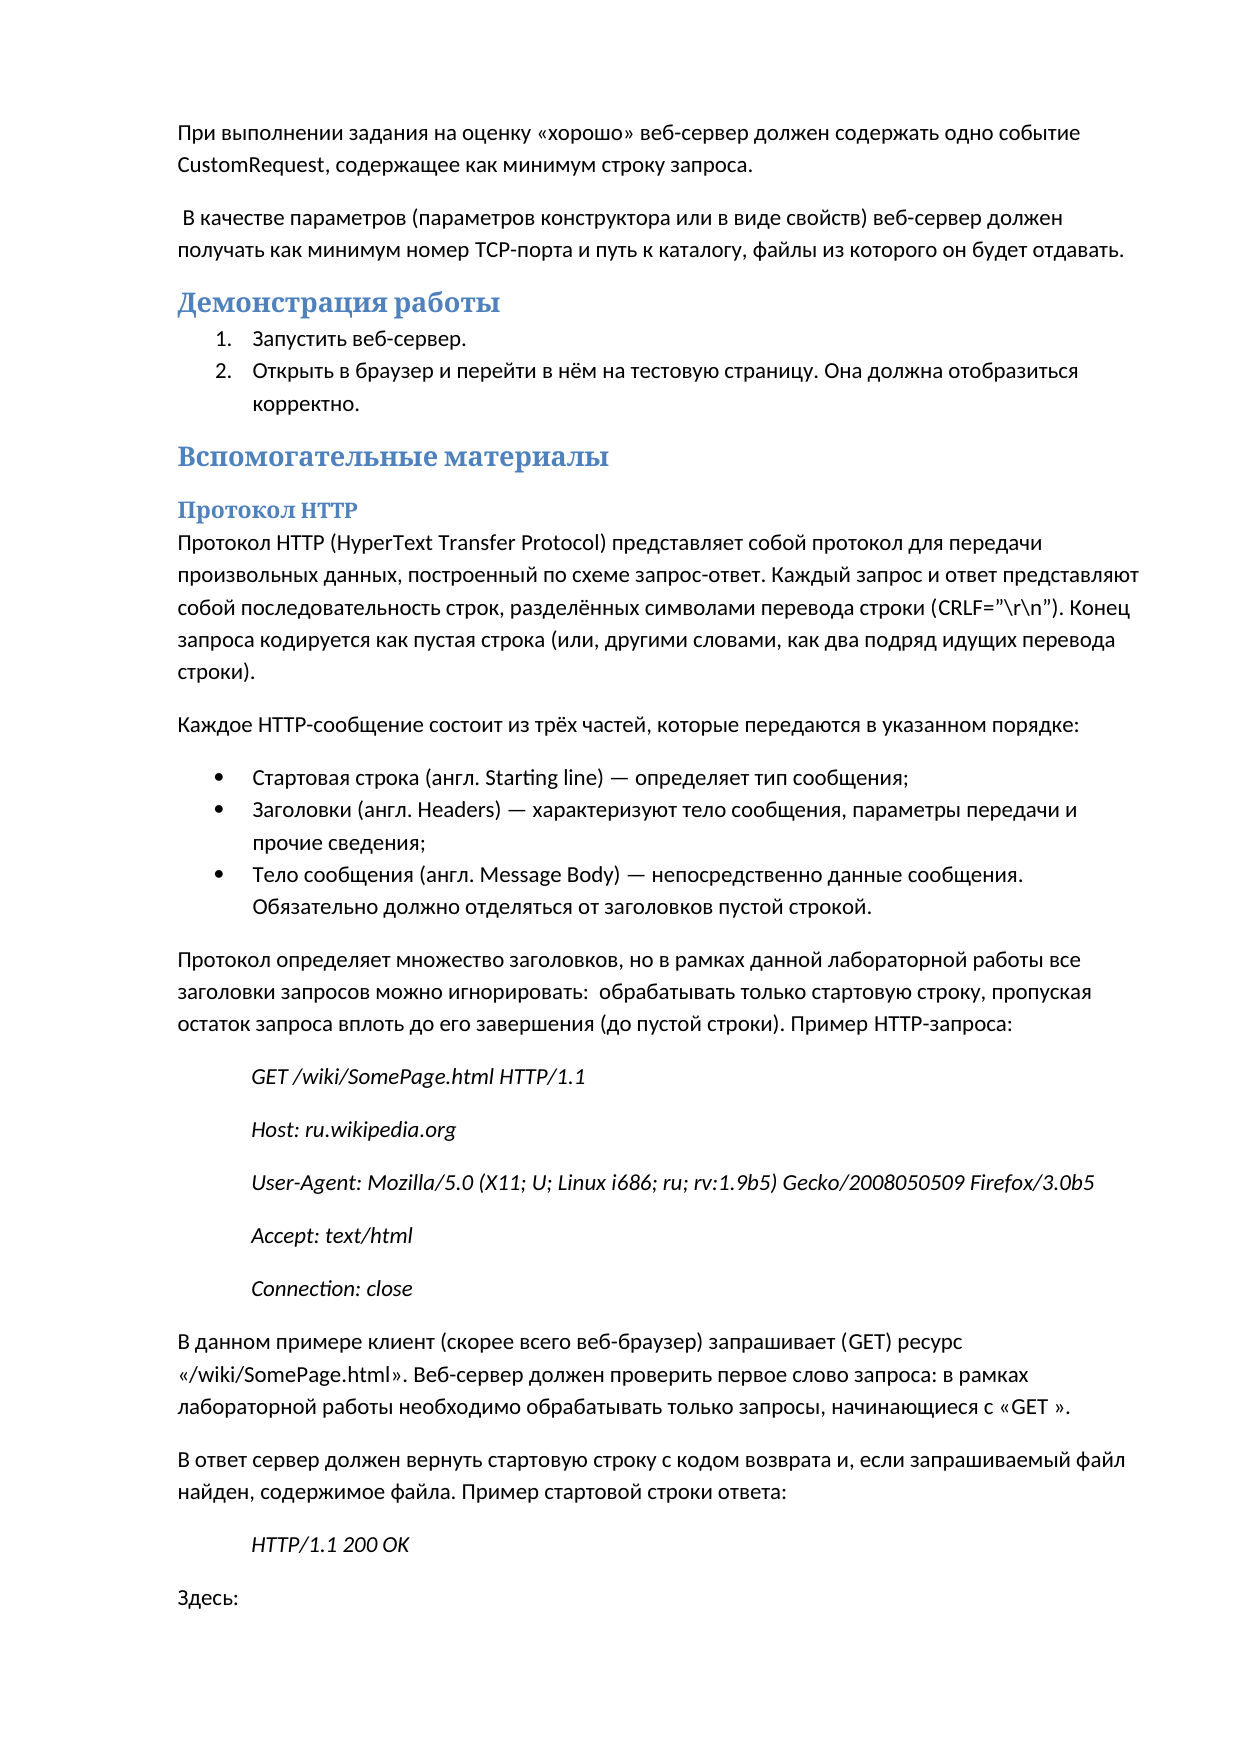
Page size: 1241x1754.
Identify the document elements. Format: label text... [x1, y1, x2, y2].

text Протокол определяет множество заголовков, но в рамках данной лабораторной работы все заголовки запросов можно игнорировать: обрабатывать только стартовую строку, пропуская остаток запроса вплоть до его завершения (до пустой строки). Пример HTTP-запроса: [177, 945, 1152, 1037]
text Accept: text/html [251, 1221, 1152, 1249]
text HTTP/1.1 200 OK [177, 1530, 1152, 1558]
list Стартовая строка (англ. Starting line) — определяет тип сообщения; [215, 763, 1152, 791]
text User-Agent: Mozilla/5.0 (X11; U; Linux i686; ru; rv:1.9b5) Gecko/2008050509 Firefox/3.0b5 [251, 1168, 1152, 1196]
list Открыть в браузер и перейти в нём на тестовую страницу. Она должна отобразиться корректно. [215, 356, 1152, 417]
subtitle Демонстрация работы [177, 288, 1152, 320]
list Запустить веб-сервер. [215, 324, 1152, 352]
text Каждое HTTP-сообщение состоит из трёх частей, которые передаются в указанном порядке: [177, 710, 1152, 738]
subtitle Протокол HTTP [177, 498, 1152, 524]
subtitle Вспомогательные материалы [177, 442, 1152, 473]
list Заголовки (англ. Headers) — характеризуют тело сообщения, параметры передачи и прочие сведения; [215, 795, 1152, 856]
text При выполнении задания на оценку «хорошо» веб-сервер должен содержать одно событие CustomRequest, содержащее как минимум строку запроса. [177, 118, 1152, 178]
text Host: ru.wikipedia.org [251, 1115, 1152, 1143]
text В данном примере клиент (скорее всего веб-браузер) запрашивает (GET) ресурс «/wiki/SomePage.html». Веб-сервер должен проверить первое слово запроса: в рамках лабораторной работы необходимо обрабатывать только запросы, начинающиеся с «GET ». [177, 1327, 1152, 1420]
text Протокол HTTP (HyperText Transfer Protocol) представляет собой протокол для передачи произвольных данных, построенный по схеме запрос-ответ. Каждый запрос и ответ представляют собой последовательность строк, разделённых символами перевода строки (CRLF=”\r\n”). Конец запроса кодируется как пустая строка (или, другими словами, как два подряд идущих перевода строки). [177, 528, 1152, 685]
list Тело сообщения (англ. Message Body) — непосредственно данные сообщения. Обязательно должно отделяться от заголовков пустой строкой. [215, 860, 1152, 920]
text GET /wiki/SomePage.html HTTP/1.1 [251, 1062, 1152, 1090]
text Connection: close [251, 1274, 1152, 1302]
text В качестве параметров (параметров конструктора или в виде свойств) веб-сервер должен получать как минимум номер TCP-порта и путь к каталогу, файлы из которого он будет отдавать. [177, 203, 1152, 263]
text В ответ сервер должен вернуть стартовую строку с кодом возврата и, если запрашиваемый файл найден, содержимое файла. Пример стартовой строки ответа: [177, 1445, 1152, 1505]
text Здесь: [177, 1583, 1152, 1611]
